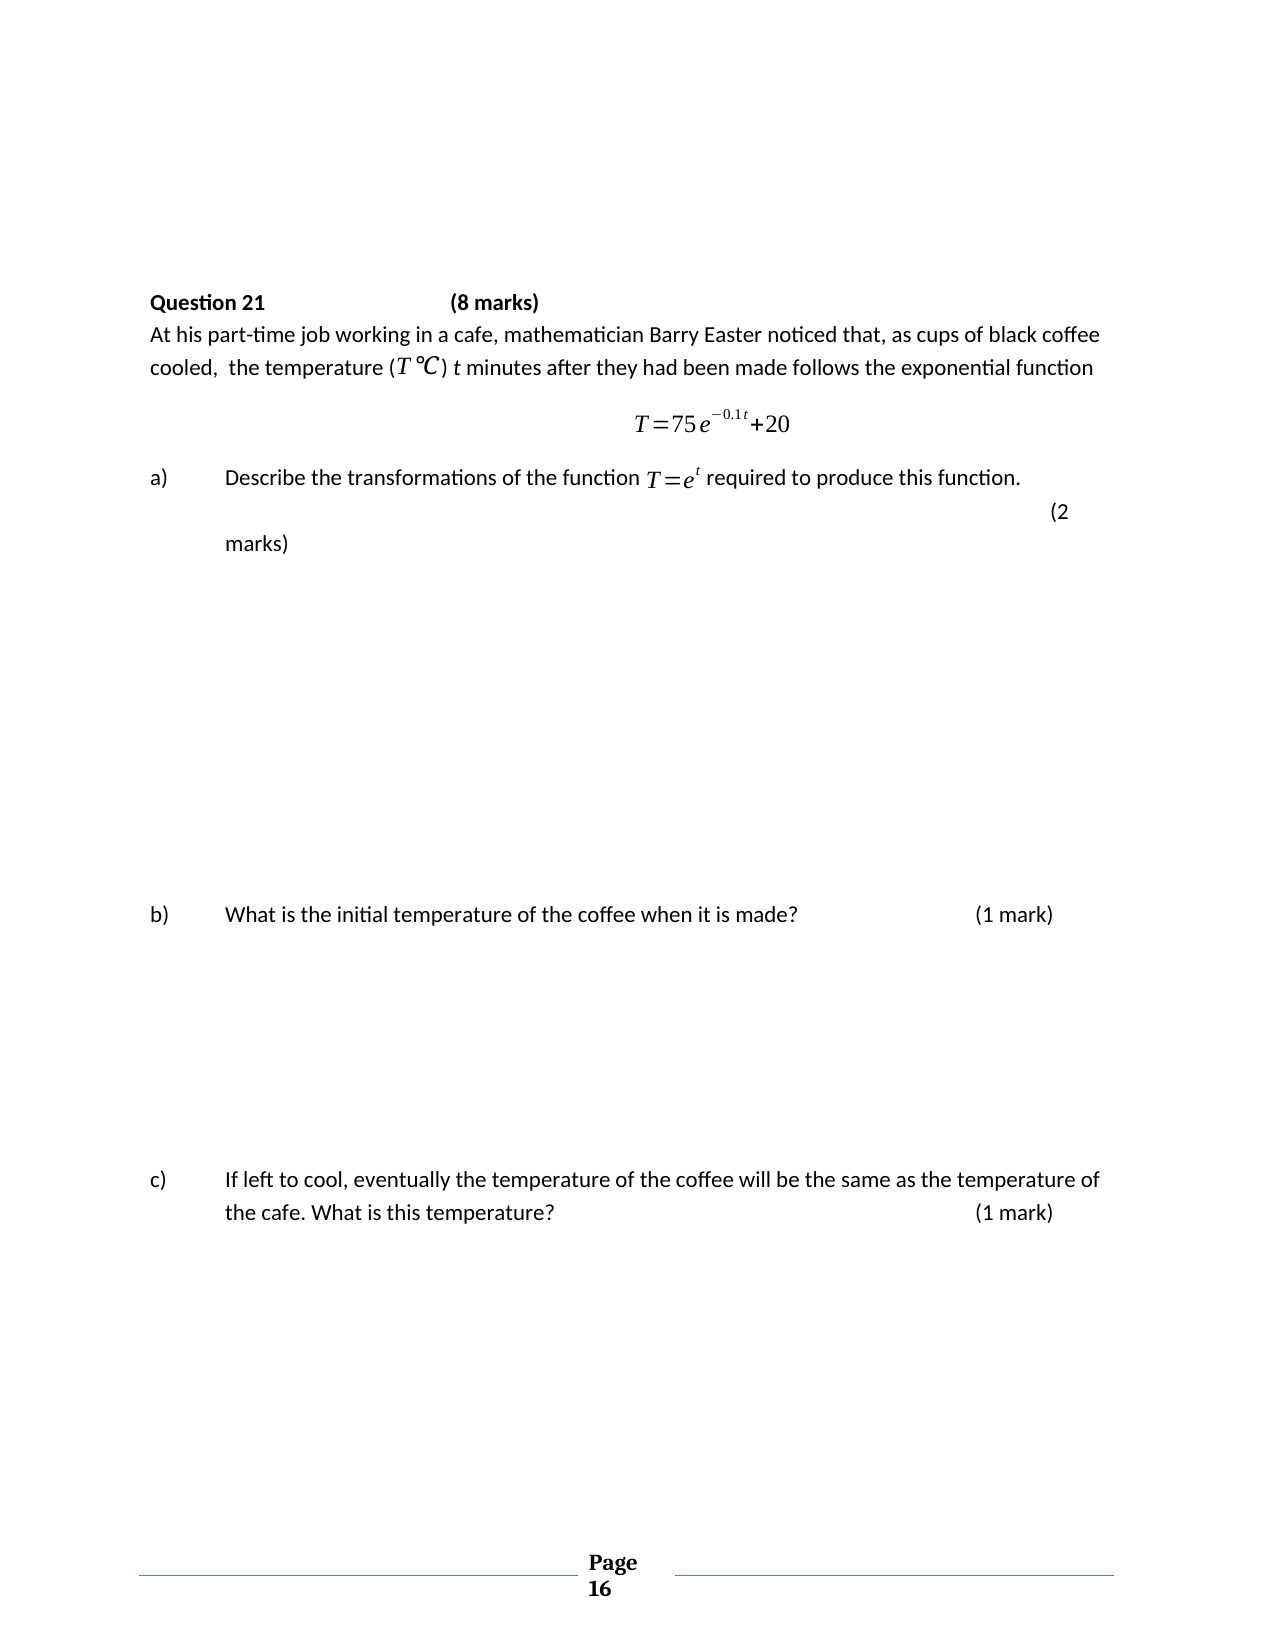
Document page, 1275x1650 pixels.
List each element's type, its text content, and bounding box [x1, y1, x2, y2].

text b) What is the initial temperature of the coffee when it is made? (1 mark) [150, 900, 1125, 928]
text a) Describe the transformations of the function required to produce this function. (2 marks) [150, 462, 1125, 557]
text At his part-time job working in a cafe, mathematician Barry Easter noticed that, as cups of black coffee cooled, the temperature () t minutes after they had been made follows the exponential function [150, 320, 1125, 381]
text Question 21 (8 marks) [150, 288, 1125, 316]
text c) If left to cool, eventually the temperature of the coffee will be the same as the temperature of the cafe. What is this temperature? (1 mark) [150, 1166, 1125, 1226]
